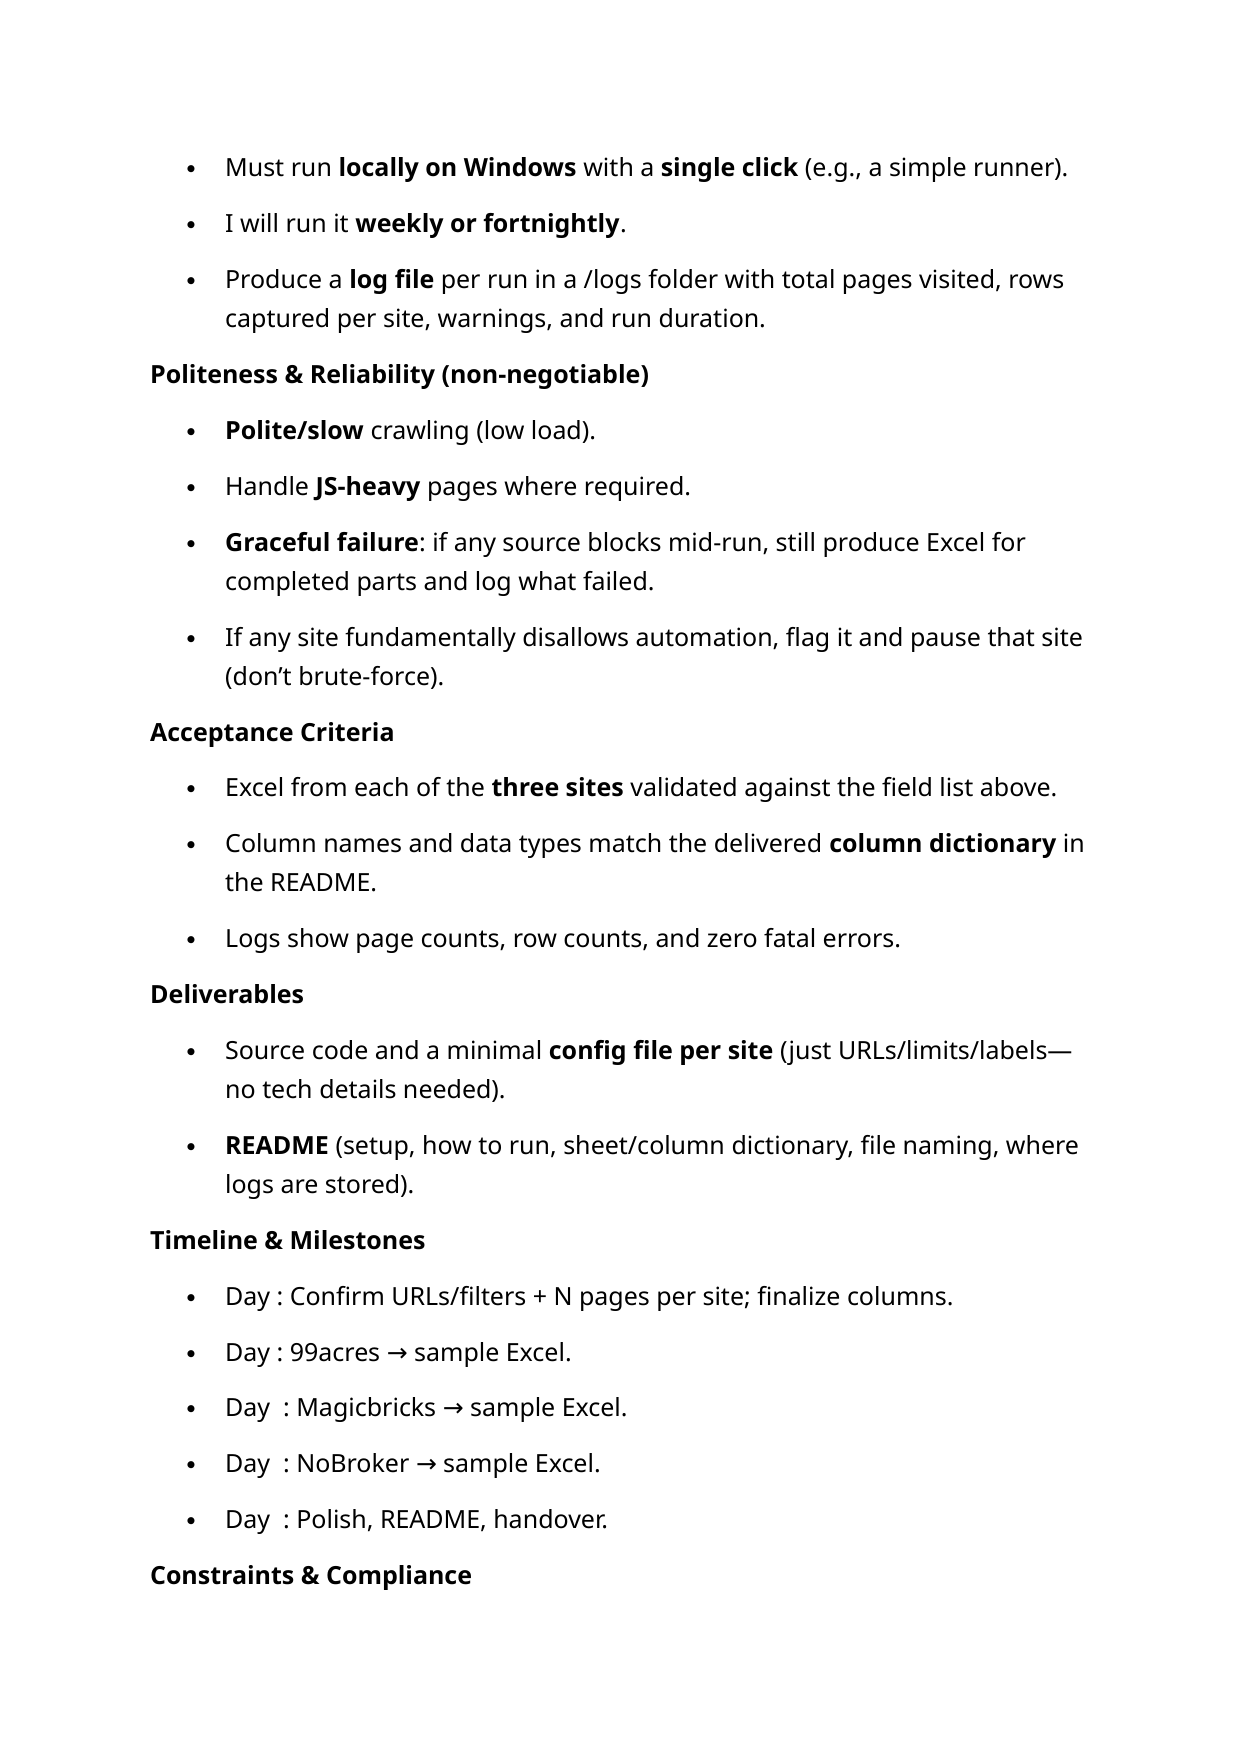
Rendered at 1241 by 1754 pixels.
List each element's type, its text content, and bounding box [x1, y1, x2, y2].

text Constraints & Compliance [150, 1557, 1090, 1592]
list If any site fundamentally disallows automation, flag it and pause that site (don’t brute-force). [187, 619, 1090, 692]
list Produce a log file per run in a /logs folder with total pages visited, rows captured per site, warnings, and run duration. [187, 262, 1090, 335]
list README (setup, how to run, sheet/column dictionary, file naming, where logs are stored). [187, 1127, 1090, 1201]
list Handle JS-heavy pages where required. [187, 468, 1090, 502]
list Logs show page counts, row counts, and zero fatal errors. [187, 921, 1090, 955]
list Must run locally on Windows with a single click (e.g., a simple runner). [187, 150, 1090, 184]
list Day : NoBroker → sample Excel. [187, 1446, 1090, 1480]
list Source code and a minimal config file per site (just URLs/limits/labels—no tech details needed). [187, 1032, 1090, 1106]
list I will run it weekly or fortnightly. [187, 206, 1090, 240]
text Deliverables [150, 977, 1090, 1011]
list Day : 99acres → sample Excel. [187, 1334, 1090, 1368]
list Excel from each of the three sites validated against the field list above. [187, 770, 1090, 804]
text Timeline & Milestones [150, 1222, 1090, 1257]
list Polite/slow crawling (low load). [187, 412, 1090, 447]
list Day : Confirm URLs/filters + N pages per site; finalize columns. [187, 1278, 1090, 1312]
list Day : Polish, README, handover. [187, 1502, 1090, 1536]
list Column names and data types match the delivered column dictionary in the README. [187, 826, 1090, 899]
list Graceful failure: if any source blocks mid-run, still produce Excel for completed parts and log what failed. [187, 524, 1090, 597]
text Acceptance Criteria [150, 714, 1090, 748]
text Politeness & Reliability (non-negotiable) [150, 357, 1090, 391]
list Day : Magicbricks → sample Excel. [187, 1390, 1090, 1424]
